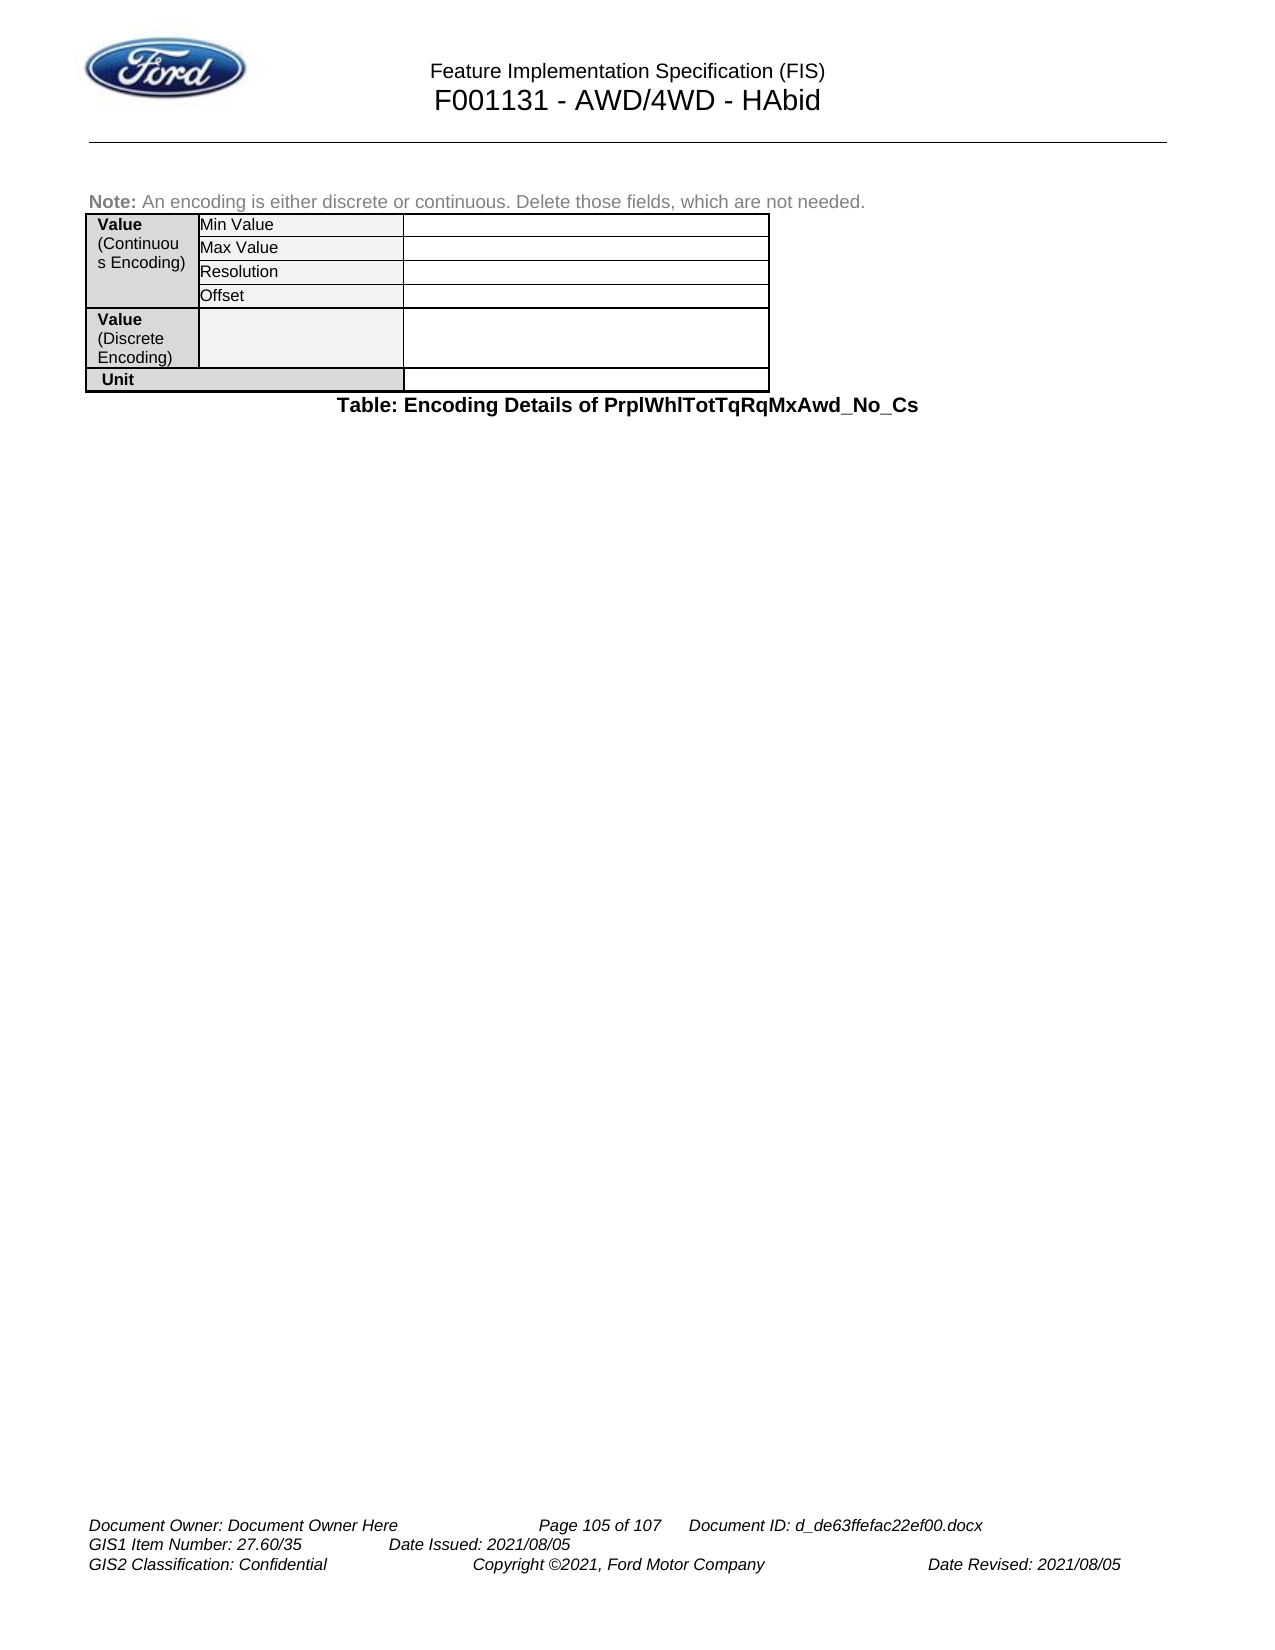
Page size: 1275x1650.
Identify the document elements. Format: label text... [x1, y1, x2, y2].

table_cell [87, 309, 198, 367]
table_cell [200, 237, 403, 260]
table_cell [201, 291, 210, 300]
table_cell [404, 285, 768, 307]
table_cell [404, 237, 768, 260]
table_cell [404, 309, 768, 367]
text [89, 191, 1167, 213]
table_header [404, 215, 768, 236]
picture [65, 18, 266, 119]
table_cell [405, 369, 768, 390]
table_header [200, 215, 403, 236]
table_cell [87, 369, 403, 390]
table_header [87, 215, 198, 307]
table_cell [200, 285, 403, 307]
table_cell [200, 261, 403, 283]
text Table: Encoding Details of PrplWhlTotTqRqMxAwd_No_Cs [89, 392, 1167, 416]
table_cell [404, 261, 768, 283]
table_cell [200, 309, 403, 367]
